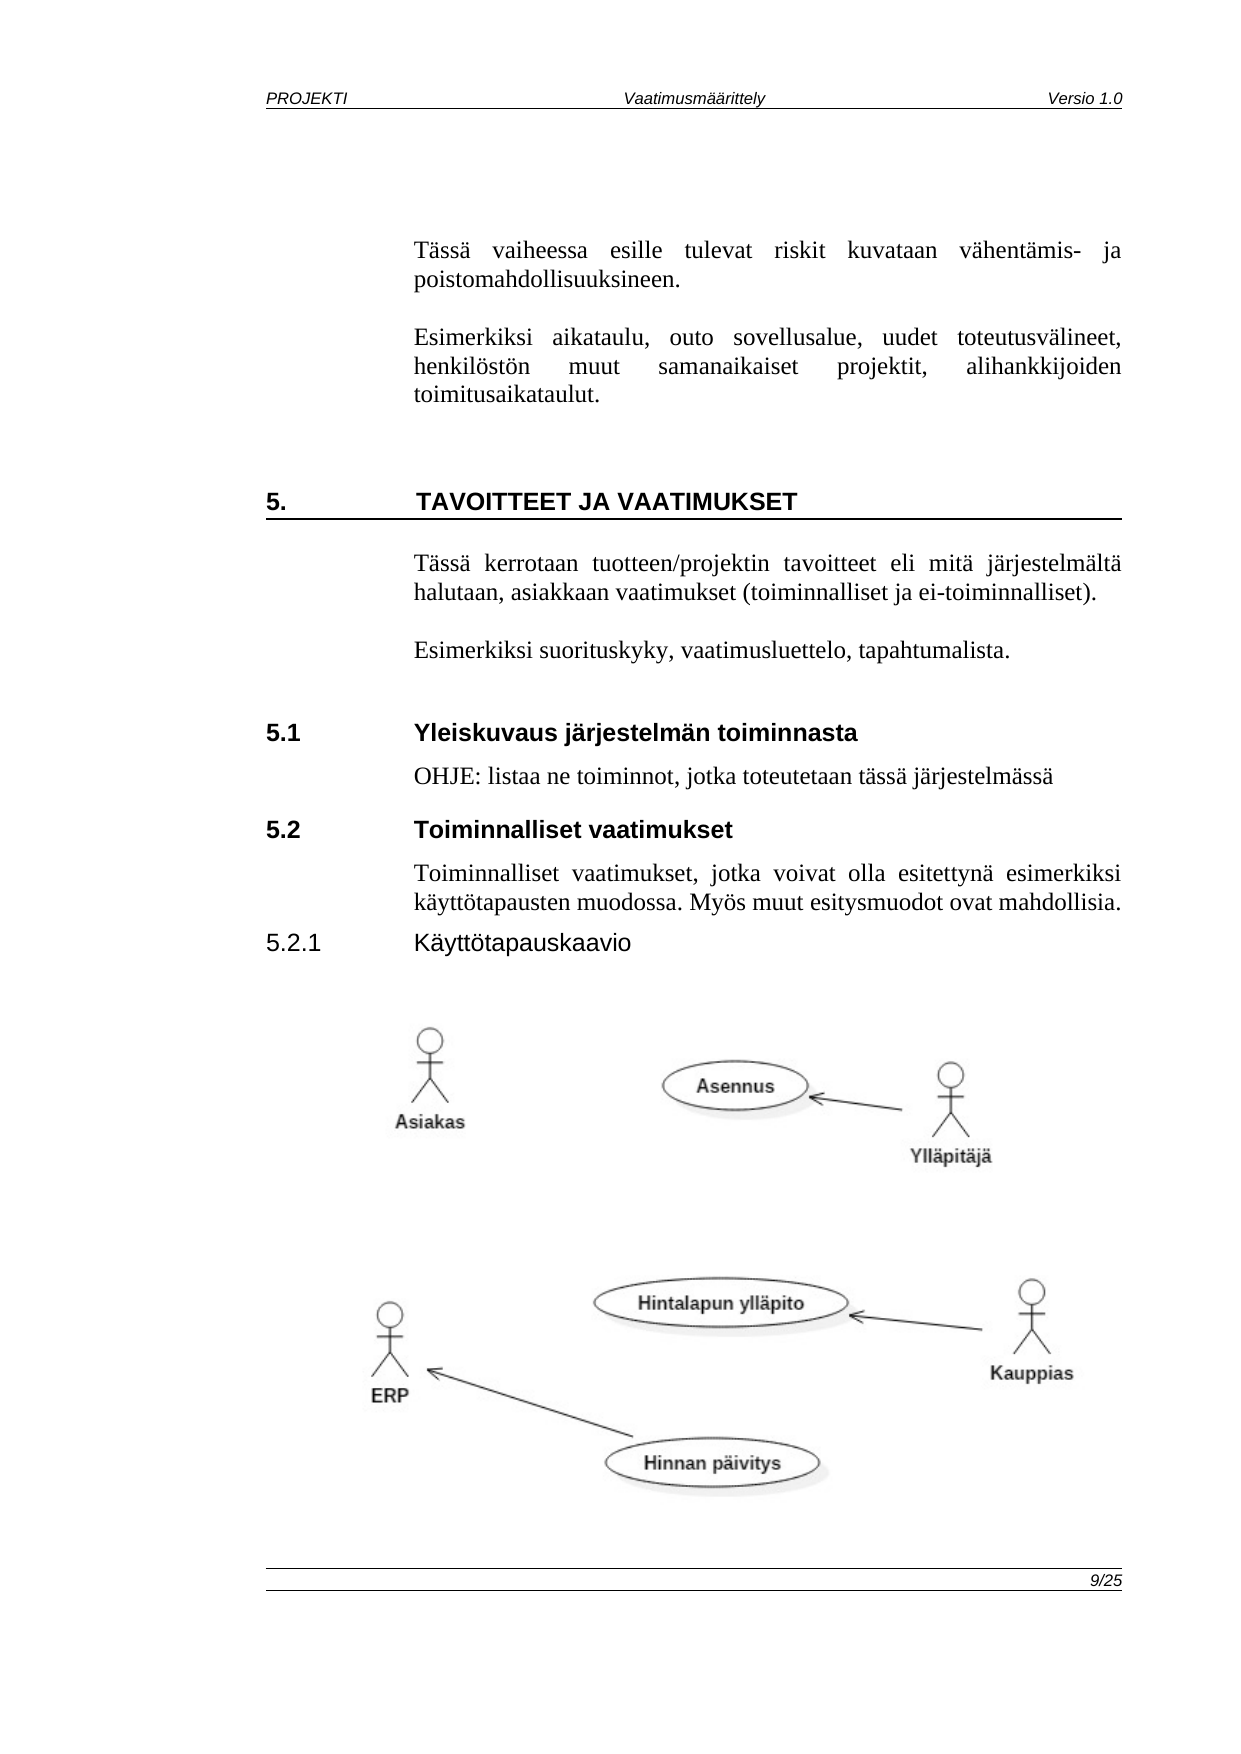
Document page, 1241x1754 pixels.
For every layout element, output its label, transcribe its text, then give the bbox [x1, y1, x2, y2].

text Toiminnalliset vaatimukset, jotka voivat olla esitettynä esimerkiksi käyttötapausten muodossa. Myös muut esitysmuodot ovat mahdollisia. [413, 858, 1122, 915]
subtitle Toiminnalliset vaatimukset [266, 814, 1122, 843]
text Tässä kerrotaan tuotteen/projektin tavoitteet eli mitä järjestelmältä halutaan, asiakkaan vaatimukset (toiminnalliset ja ei-toiminnalliset). [413, 548, 1122, 606]
subtitle Käyttötapauskaavio [266, 928, 1122, 957]
text Esimerkiksi suorituskyky, vaatimusluettelo, tapahtumalista. [413, 635, 1122, 664]
picture [340, 1014, 1137, 1544]
text Esimerkiksi aikataulu, outo sovellusalue, uudet toteutusvälineet, henkilöstön muut samanaikaiset projektit, alihankkijoiden toimitusaikataulut. [413, 322, 1122, 408]
subtitle TAVOITTEET JA VAATIMUKSET [266, 487, 1122, 518]
subtitle Yleiskuvaus järjestelmän toiminnasta [266, 718, 1122, 746]
text OHJE: listaa ne toiminnot, jotka toteutetaan tässä järjestelmässä [413, 761, 1122, 789]
text Tässä vaiheessa esille tulevat riskit kuvataan vähentämis- ja poistomahdollisuuksineen. [413, 236, 1122, 293]
